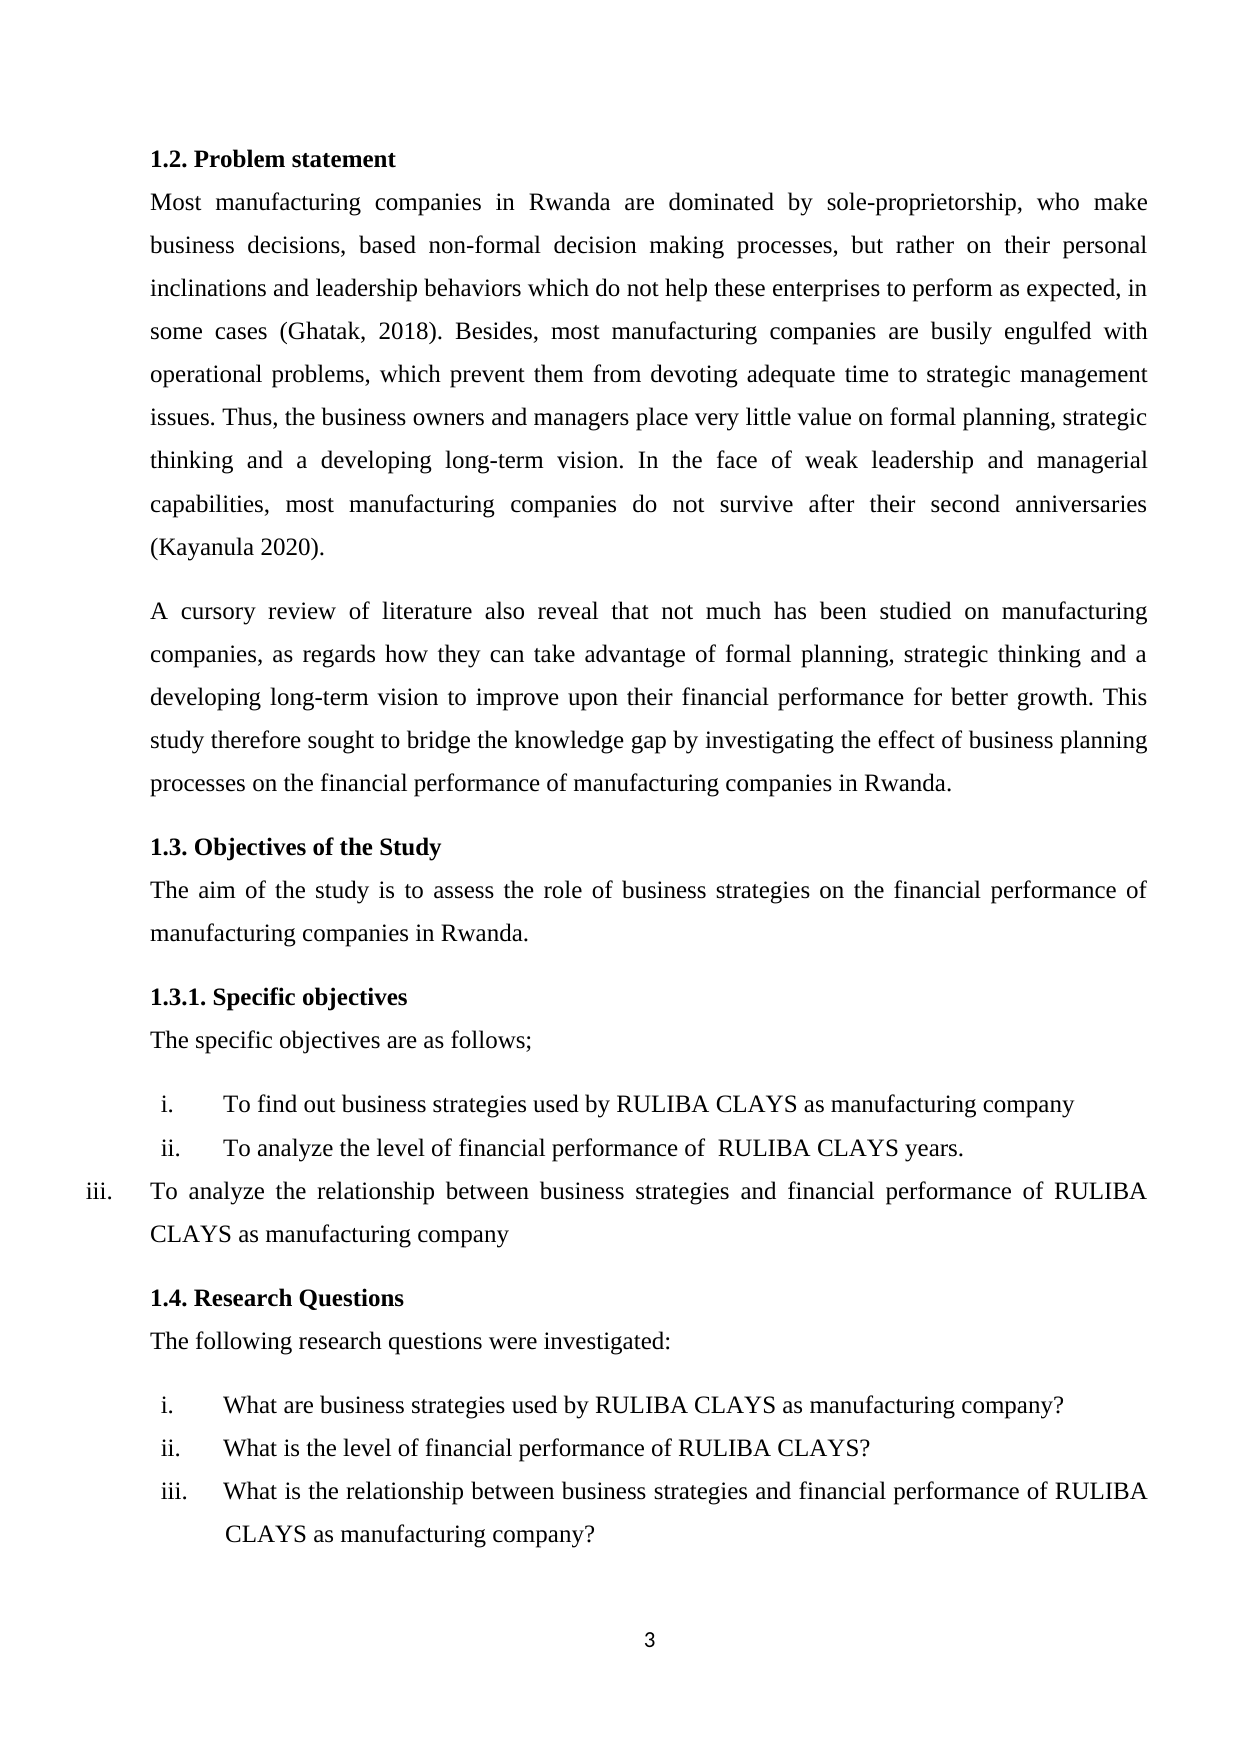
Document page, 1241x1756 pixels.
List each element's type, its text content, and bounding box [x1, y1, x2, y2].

text Most manufacturing companies in Rwanda are dominated by sole-proprietorship, who make business decisions, based non-formal decision making processes, but rather on their personal inclinations and leadership behaviors which do not help these enterprises to perform as expected, in some cases (Ghatak, 2018). Besides, most manufacturing companies are busily engulfed with operational problems, which prevent them from devoting adequate time to strategic management issues. Thus, the business owners and managers place very little value on formal planning, strategic thinking and a developing long-term vision. In the face of weak leadership and managerial capabilities, most manufacturing companies do not survive after their second anniversaries (Kayanula 2020). [150, 187, 1148, 561]
text The following research questions were investigated: [150, 1326, 1148, 1355]
subtitle 1.2. Problem statement [150, 144, 1148, 172]
text A cursory review of literature also reveal that not much has been studied on manufacturing companies, as regards how they can take advantage of formal planning, strategic thinking and a developing long-term vision to improve upon their financial performance for better growth. This study therefore sought to bridge the knowledge gap by investigating the effect of business planning processes on the financial performance of manufacturing companies in Rwanda. [150, 596, 1148, 797]
list What is the relationship between business strategies and financial performance of RULIBA CLAYS as manufacturing company? [161, 1476, 1148, 1548]
text The specific objectives are as follows; [150, 1026, 1148, 1054]
list What is the level of financial performance of RULIBA CLAYS? [161, 1433, 1148, 1462]
subtitle 1.4. Research Questions [150, 1283, 1148, 1312]
list To find out business strategies used by RULIBA CLAYS as manufacturing company [161, 1089, 1148, 1118]
subtitle 1.3.1. Specific objectives [150, 982, 1148, 1011]
subtitle 1.3. Objectives of the Study [150, 832, 1148, 861]
list To analyze the level of financial performance of RULIBA CLAYS years. [161, 1133, 1148, 1161]
list What are business strategies used by RULIBA CLAYS as manufacturing company? [161, 1390, 1148, 1419]
list To analyze the relationship between business strategies and financial performance of RULIBA CLAYS as manufacturing company [86, 1176, 1148, 1248]
text The aim of the study is to assess the role of business strategies on the financial performance of manufacturing companies in Rwanda. [150, 875, 1148, 947]
